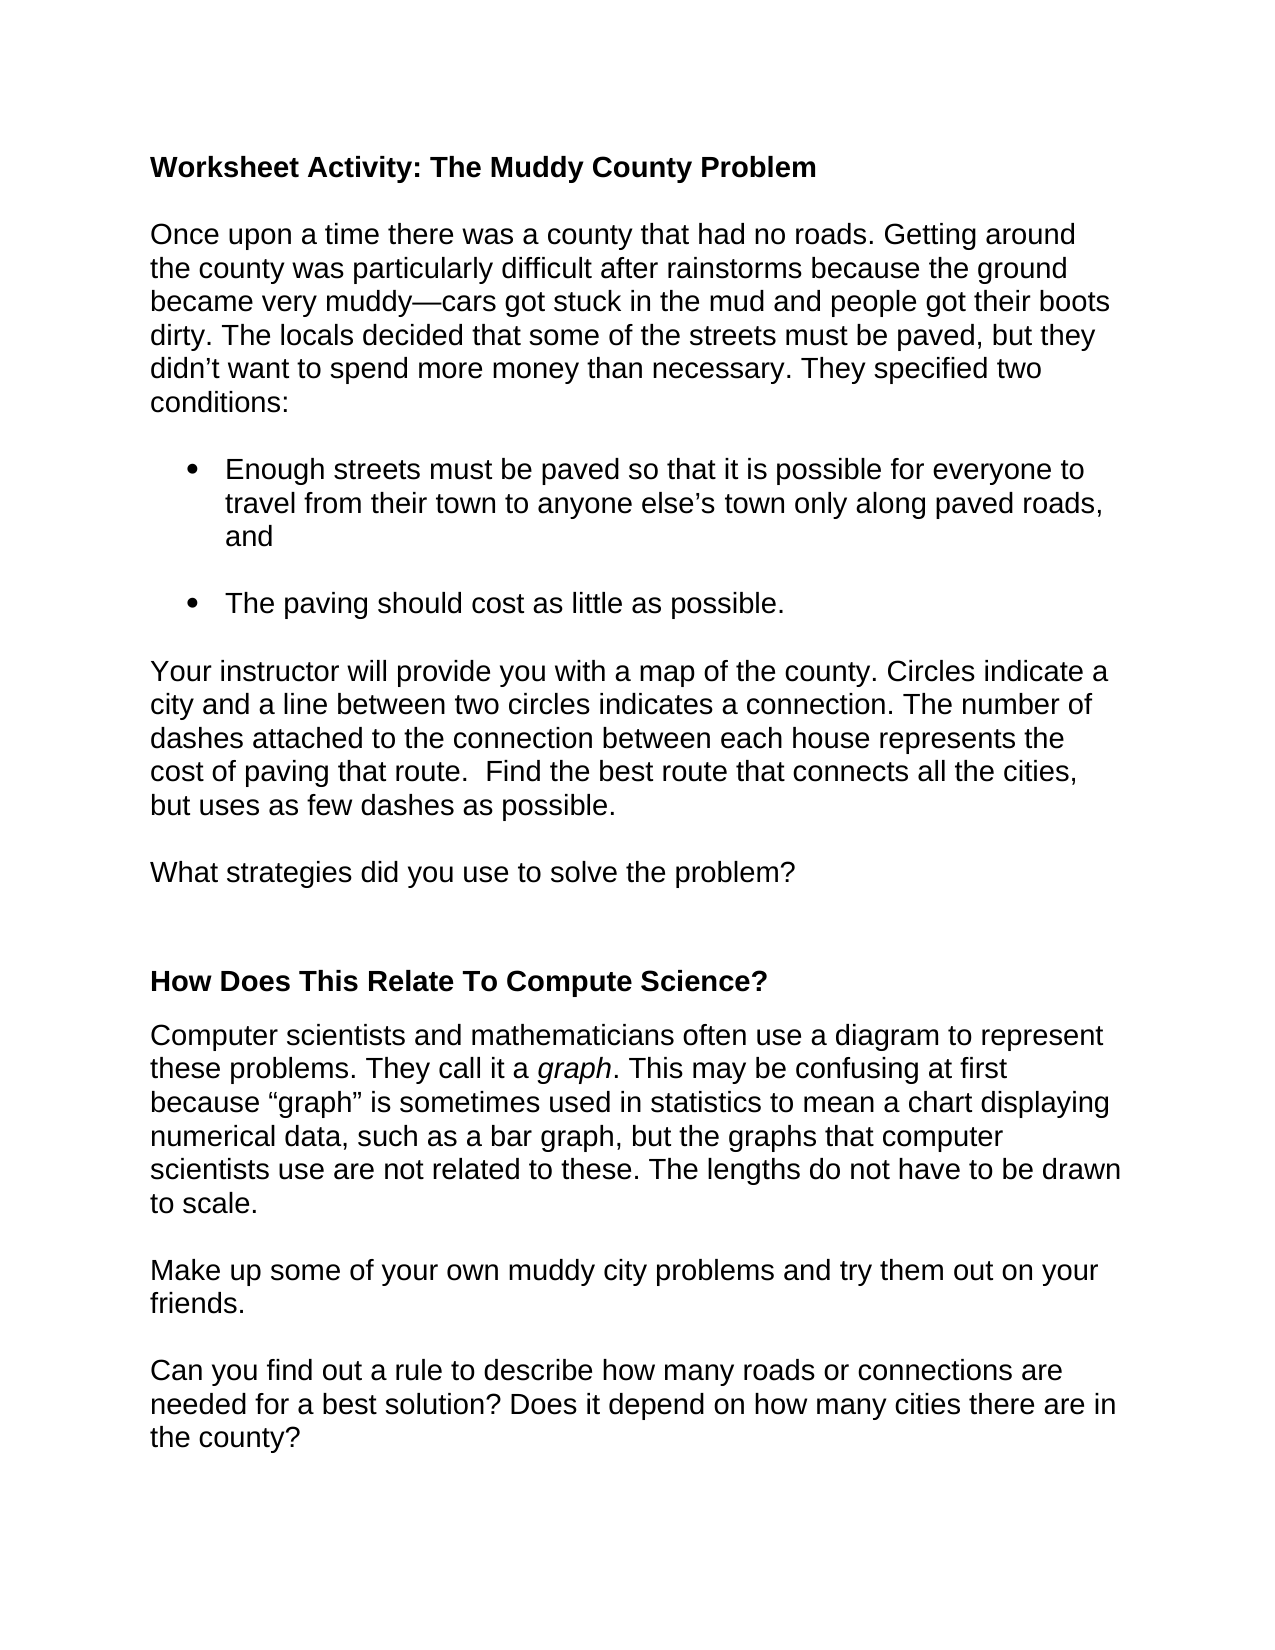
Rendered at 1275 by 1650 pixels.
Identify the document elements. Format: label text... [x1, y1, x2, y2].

list Enough streets must be paved so that it is possible for everyone to travel from their town to anyone else’s town only along paved roads, and [187, 452, 1125, 553]
text How Does This Relate To Compute Science? [150, 963, 1125, 997]
text Make up some of your own muddy city problems and try them out on your friends. [150, 1253, 1125, 1320]
text Worksheet Activity: The Muddy County Problem [150, 150, 1125, 183]
list The paving should cost as little as possible. [187, 586, 1125, 620]
text Your instructor will provide you with a map of the county. Circles indicate a city and a line between two circles indicates a connection. The number of dashes attached to the connection between each house represents the cost of paving that route. Find the best route that connects all the cities, but uses as few dashes as possible. [150, 653, 1125, 821]
text What strategies did you use to solve the problem? [150, 855, 1125, 888]
text Can you find out a rule to describe how many roads or connections are needed for a best solution? Does it depend on how many cities there are in the county? [150, 1353, 1125, 1454]
text Computer scientists and mathematicians often use a diagram to represent these problems. They call it a graph. This may be confusing at first because “graph” is sometimes used in statistics to mean a chart displaying numerical data, such as a bar graph, but the graphs that computer scientists use are not related to these. The lengths do not have to be drawn to scale. [150, 1018, 1125, 1219]
text Once upon a time there was a county that had no roads. Getting around the county was particularly difficult after rainstorms because the ground became very muddy—cars got stuck in the mud and people got their boots dirty. The locals decided that some of the streets must be paved, but they didn’t want to spend more money than necessary. They specified two conditions: [150, 217, 1125, 418]
